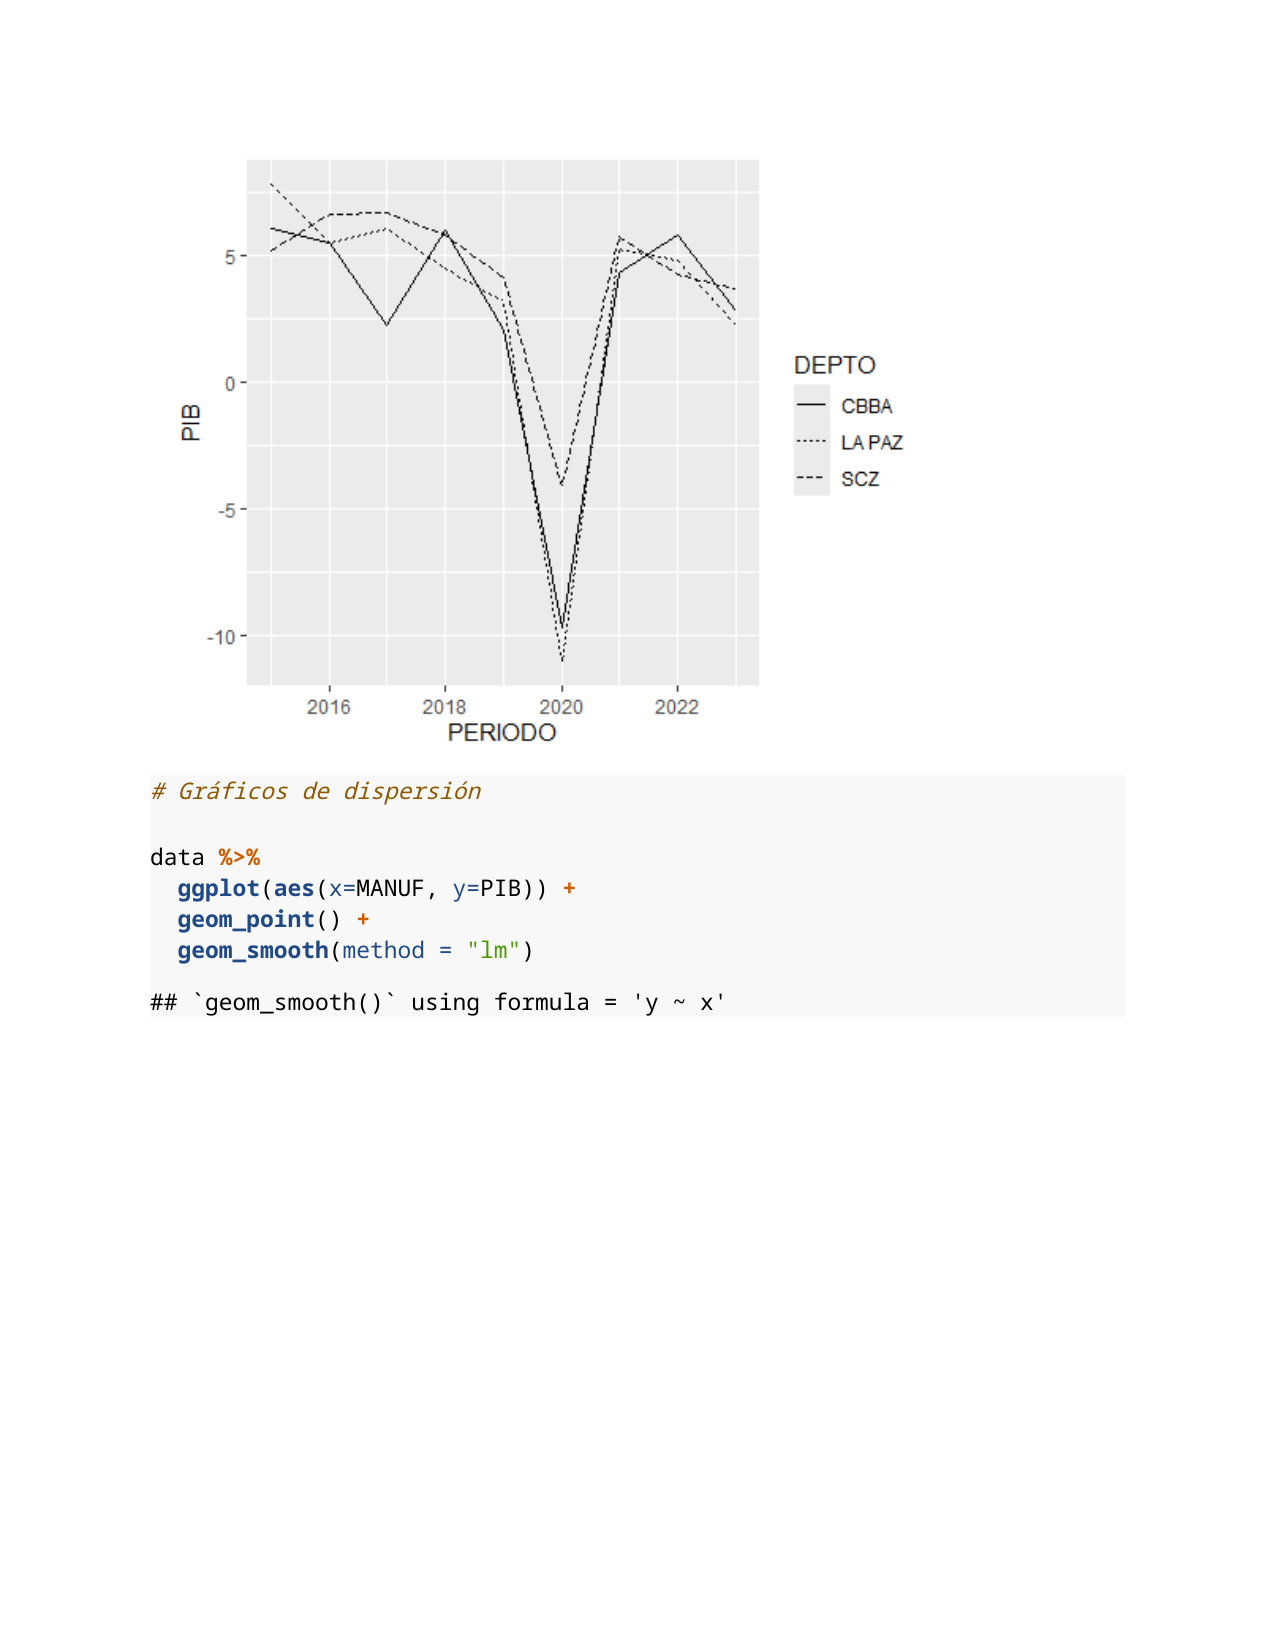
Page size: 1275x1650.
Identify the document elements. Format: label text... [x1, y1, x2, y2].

text # Gráficos de dispersión data %>% ggplot(aes(x=MANUF, y=PIB)) + geom_point() + geom_smooth(method = "lm") [150, 775, 1125, 965]
picture [168, 150, 927, 757]
text ## `geom_smooth()` using formula = 'y ~ x' [150, 986, 1125, 1017]
